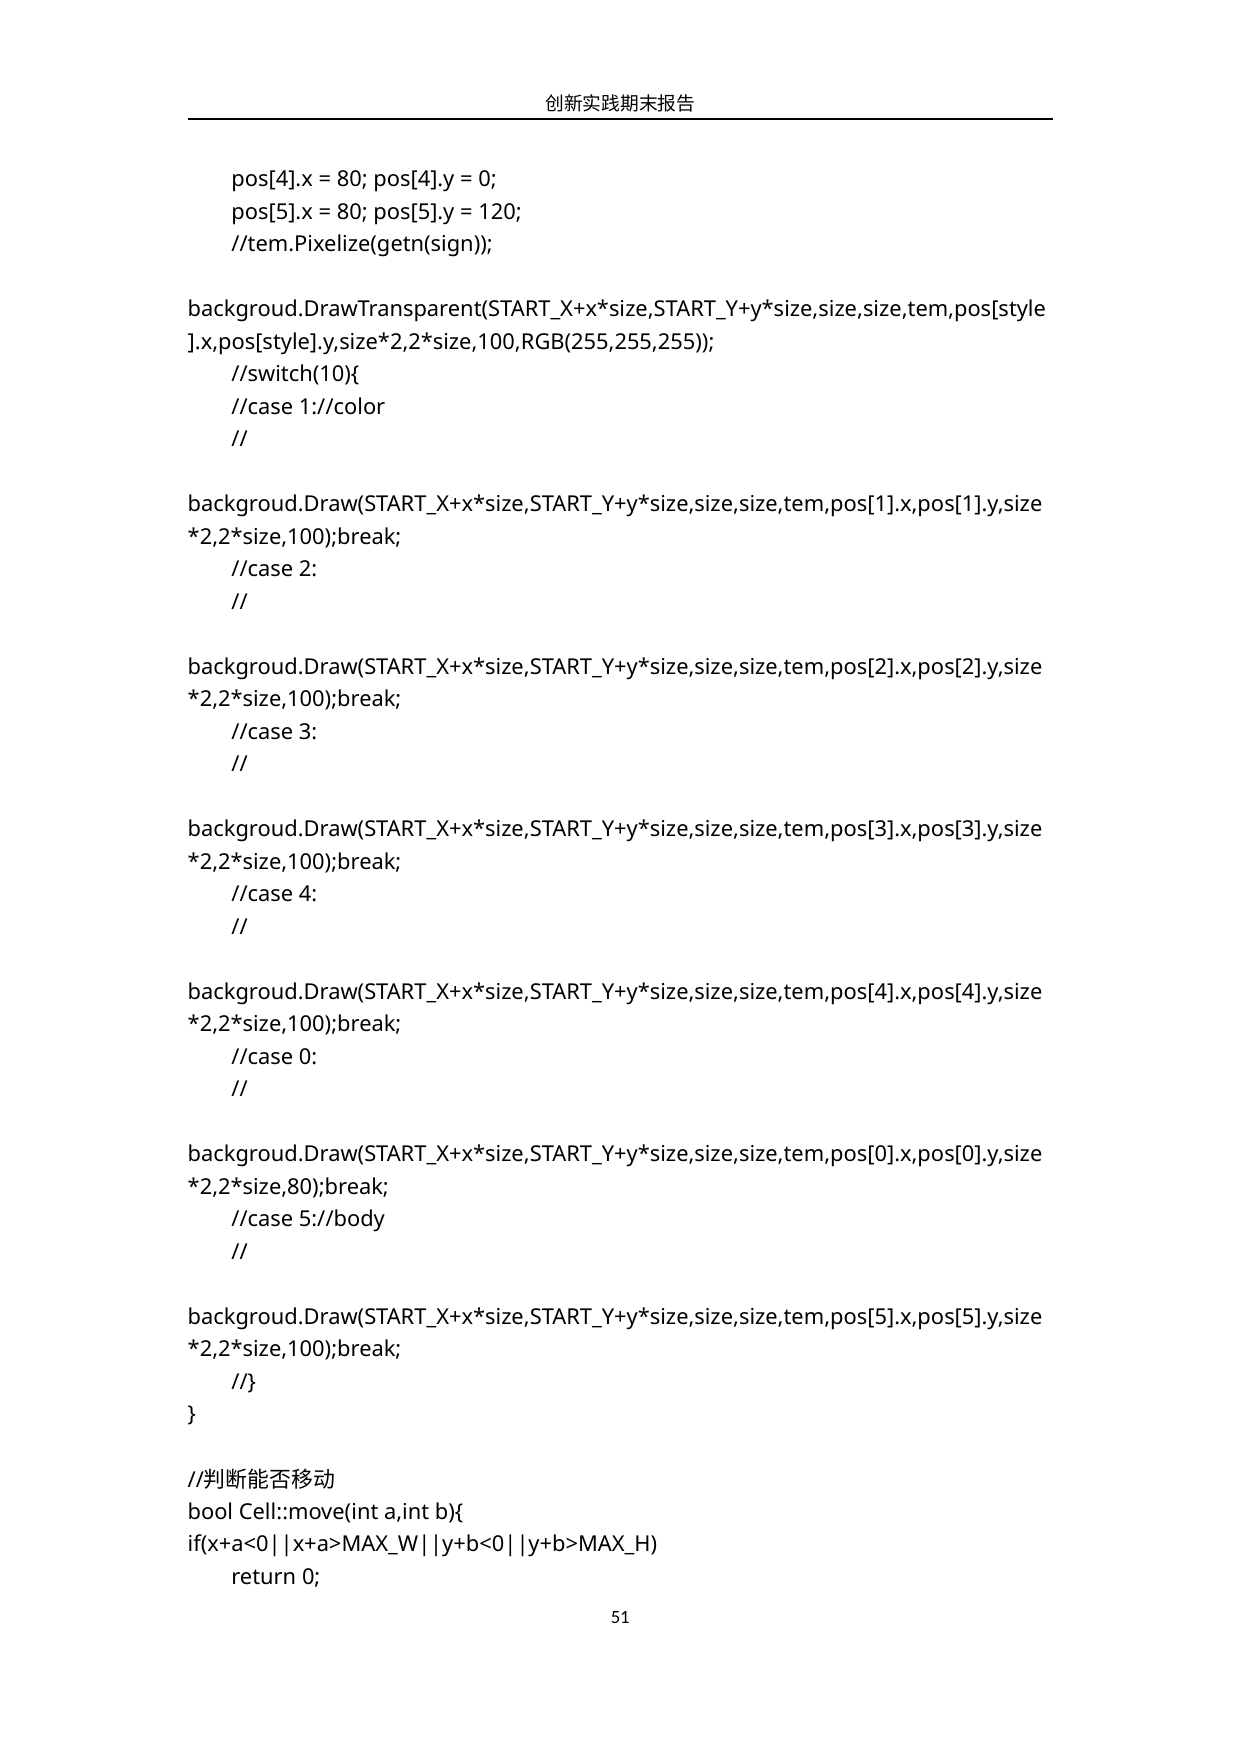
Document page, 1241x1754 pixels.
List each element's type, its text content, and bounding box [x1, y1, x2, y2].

text pos[4].x = 80; pos[4].y = 0; [187, 162, 1053, 194]
text // backgroud.Draw(START_X+x*size,START_Y+y*size,size,size,tem,pos[5].x,pos[5].y,size*2,2*size,100);break; [187, 1234, 1053, 1364]
text //case 4: [187, 877, 1053, 909]
text } [187, 1397, 1053, 1429]
text // backgroud.Draw(START_X+x*size,START_Y+y*size,size,size,tem,pos[4].x,pos[4].y,size*2,2*size,100);break; [187, 909, 1053, 1039]
text //case 3: [187, 714, 1053, 747]
text //switch(10){ [187, 357, 1053, 389]
text // backgroud.Draw(START_X+x*size,START_Y+y*size,size,size,tem,pos[3].x,pos[3].y,size*2,2*size,100);break; [187, 747, 1053, 877]
text // backgroud.Draw(START_X+x*size,START_Y+y*size,size,size,tem,pos[0].x,pos[0].y,size*2,2*size,80);break; [187, 1072, 1053, 1202]
text //tem.Pixelize(getn(sign)); [187, 227, 1053, 259]
text //判断能否移动 [187, 1462, 1053, 1494]
text //} [187, 1364, 1053, 1397]
text // backgroud.Draw(START_X+x*size,START_Y+y*size,size,size,tem,pos[2].x,pos[2].y,size*2,2*size,100);break; [187, 584, 1053, 714]
text //case 5://body [187, 1202, 1053, 1234]
text //case 0: [187, 1039, 1053, 1072]
text return 0; [187, 1559, 1053, 1592]
text bool Cell::move(int a,int b){ [187, 1494, 1053, 1527]
text pos[5].x = 80; pos[5].y = 120; [187, 194, 1053, 227]
text backgroud.DrawTransparent(START_X+x*size,START_Y+y*size,size,size,tem,pos[style].x,pos[style].y,size*2,2*size,100,RGB(255,255,255)); [187, 259, 1053, 357]
text //case 2: [187, 552, 1053, 584]
text //case 1://color [187, 389, 1053, 422]
text // backgroud.Draw(START_X+x*size,START_Y+y*size,size,size,tem,pos[1].x,pos[1].y,size*2,2*size,100);break; [187, 422, 1053, 552]
text if(x+a<0||x+a>MAX_W||y+b<0||y+b>MAX_H) [187, 1527, 1053, 1559]
